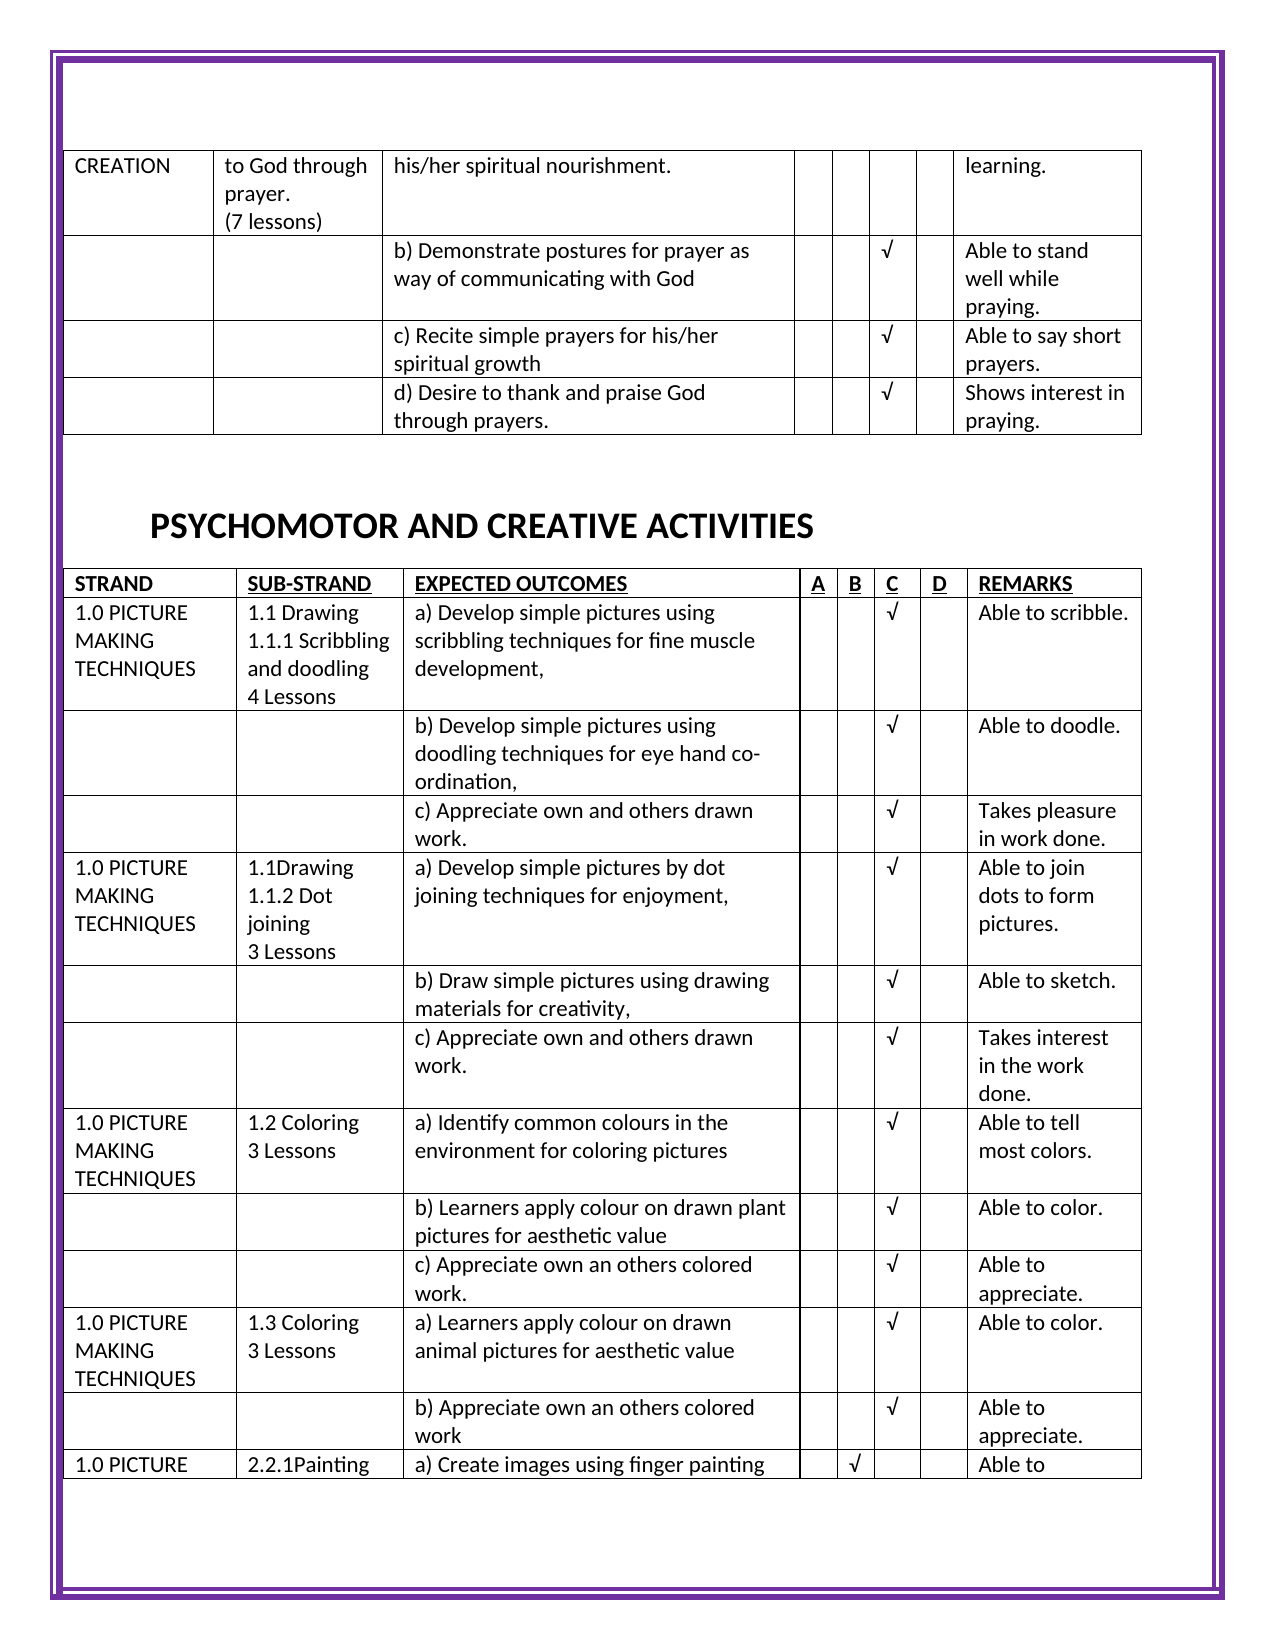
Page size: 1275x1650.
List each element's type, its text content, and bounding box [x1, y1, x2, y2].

table_cell [921, 1194, 967, 1249]
table_cell [64, 711, 236, 795]
table_cell [833, 321, 869, 377]
table_cell [917, 151, 953, 235]
table_cell [921, 711, 967, 795]
table_cell 1.0 PICTURE MAKING TECHNIQUES [64, 853, 236, 965]
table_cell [954, 151, 1141, 235]
table_cell [214, 321, 382, 377]
table_cell [921, 1393, 967, 1449]
table_cell a) Develop simple pictures by dot joining techniques for enjoyment, [404, 853, 799, 965]
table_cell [214, 151, 382, 235]
table_cell b) Learners apply colour on drawn plant pictures for aesthetic value [404, 1194, 799, 1249]
table_cell [801, 1308, 837, 1392]
table_cell √ [875, 853, 920, 965]
table_cell 1.2 Coloring 3 Lessons [237, 1109, 403, 1192]
table_cell √ [875, 1251, 920, 1307]
table_cell [64, 1251, 236, 1307]
table_cell [838, 1393, 874, 1449]
table_cell [64, 378, 213, 434]
table_cell [838, 1023, 874, 1107]
table_cell [64, 1393, 236, 1449]
table_cell [237, 711, 403, 795]
table_cell 1.0 PICTURE MAKING TECHNIQUES [64, 1109, 236, 1192]
table_cell Takes interest in the work done. [968, 1023, 1141, 1107]
table_header B [838, 569, 874, 597]
table_cell [801, 1109, 837, 1192]
table_cell Able to stand well while praying. [954, 236, 1141, 320]
table_cell [801, 1251, 837, 1307]
table_cell b) Demonstrate postures for prayer as way of communicating with God [383, 236, 794, 320]
table_cell a) Develop simple pictures using scribbling techniques for fine muscle development, [404, 598, 799, 710]
table_cell c) Appreciate own an others colored work. [404, 1251, 799, 1307]
table_cell [921, 1450, 967, 1478]
table_cell √ [870, 378, 916, 434]
table_cell [214, 236, 382, 320]
table_cell [64, 796, 236, 852]
table_cell b) Develop simple pictures using doodling techniques for eye hand co-ordination, [404, 711, 799, 795]
table_header D [921, 569, 967, 597]
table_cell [237, 1450, 403, 1478]
table_cell [237, 1194, 403, 1249]
table_cell [921, 1251, 967, 1307]
table_cell 1.0 PICTURE MAKING TECHNIQUES [64, 598, 236, 710]
table_cell [237, 966, 403, 1022]
table_cell 1.0 PICTURE MAKING TECHNIQUES [64, 1308, 236, 1392]
table_cell [838, 796, 874, 852]
table_cell [801, 853, 837, 965]
table_cell [921, 796, 967, 852]
table_cell [801, 966, 837, 1022]
table_cell [237, 796, 403, 852]
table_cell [383, 151, 794, 235]
table_cell [214, 378, 382, 434]
table_cell 1.0 GOD’S CREATION [64, 151, 213, 235]
table_cell [801, 796, 837, 852]
table_cell [237, 1251, 403, 1307]
table_cell [795, 378, 832, 434]
table_cell √ [875, 711, 920, 795]
table_cell [838, 598, 874, 710]
table_cell Able to sketch. [968, 966, 1141, 1022]
table_header REMARKS [968, 569, 1141, 597]
table_cell [801, 1450, 837, 1478]
table_cell √ [870, 151, 916, 235]
table_cell [64, 236, 213, 320]
table_cell √ [875, 1109, 920, 1192]
table_cell Able to scribble. [968, 598, 1141, 710]
table_cell [237, 1023, 403, 1107]
table_cell a) Learners apply colour on drawn animal pictures for aesthetic value [404, 1308, 799, 1392]
table_cell [237, 1393, 403, 1449]
table_cell [917, 378, 953, 434]
table_cell [801, 1393, 837, 1449]
table_cell d) Desire to thank and praise God through prayers. [383, 378, 794, 434]
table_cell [404, 1450, 799, 1478]
table_cell √ [870, 321, 916, 377]
table_cell [838, 1194, 874, 1249]
table_cell a) Identify common colours in the environment for coloring pictures [404, 1109, 799, 1192]
table_cell Able to color. [968, 1308, 1141, 1392]
table_header EXPECTED OUTCOMES [404, 569, 799, 597]
table_header A [801, 569, 837, 597]
table_cell [801, 598, 837, 710]
table_cell [833, 378, 869, 434]
table_cell c) Appreciate own and others drawn work. [404, 796, 799, 852]
table_cell Able to color. [968, 1194, 1141, 1249]
table_cell √ [875, 1393, 920, 1449]
table_cell [838, 1109, 874, 1192]
table_cell √ [838, 1450, 874, 1478]
table_cell Able to appreciate. [968, 1393, 1141, 1449]
table_cell [921, 1023, 967, 1107]
table_cell [917, 236, 953, 320]
table_cell [795, 321, 832, 377]
table_cell [64, 1023, 236, 1107]
table_cell Shows interest in praying. [954, 378, 1141, 434]
table_cell c) Recite simple prayers for his/her spiritual growth [383, 321, 794, 377]
table_cell [838, 966, 874, 1022]
table_cell 1.3 Coloring 3 Lessons [237, 1308, 403, 1392]
table_cell c) Appreciate own and others drawn work. [404, 1023, 799, 1107]
table_cell √ [875, 1308, 920, 1392]
table_cell [801, 1194, 837, 1249]
table_cell [833, 236, 869, 320]
table_cell Able to appreciate. [968, 1251, 1141, 1307]
table_cell [801, 1023, 837, 1107]
table_header STRAND [64, 569, 236, 597]
table_cell [64, 966, 236, 1022]
table_cell [921, 1109, 967, 1192]
table_cell b) Draw simple pictures using drawing materials for creativity, [404, 966, 799, 1022]
table_cell [917, 321, 953, 377]
table_cell Able to join dots to form pictures. [968, 853, 1141, 965]
text PSYCHOMOTOR AND CREATIVE ACTIVITIES [150, 502, 1125, 547]
table_cell [833, 151, 869, 235]
table_cell Takes pleasure in work done. [968, 796, 1141, 852]
table_cell √ [875, 796, 920, 852]
table_cell [921, 598, 967, 710]
table_cell [801, 711, 837, 795]
table_cell [921, 1308, 967, 1392]
table_header SUB-STRAND [237, 569, 403, 597]
table_cell [875, 1450, 920, 1478]
table_cell Able to doodle. [968, 711, 1141, 795]
table_cell [64, 321, 213, 377]
table_cell [795, 236, 832, 320]
table_cell [838, 1251, 874, 1307]
table_cell 1.1 Drawing 1.1.1 Scribbling and doodling 4 Lessons [237, 598, 403, 710]
table_cell √ [875, 598, 920, 710]
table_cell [64, 1450, 236, 1478]
table_cell [921, 966, 967, 1022]
table_cell Able to tell most colors. [968, 1109, 1141, 1192]
table_cell √ [870, 236, 916, 320]
table_cell [921, 853, 967, 965]
table_cell √ [875, 966, 920, 1022]
table_cell [838, 853, 874, 965]
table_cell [968, 1450, 1141, 1478]
table_cell [838, 711, 874, 795]
table_cell 1.1Drawing 1.1.2 Dot joining 3 Lessons [237, 853, 403, 965]
table_cell √ [875, 1023, 920, 1107]
table_cell [64, 1194, 236, 1249]
table_cell √ [875, 1194, 920, 1249]
table_cell [795, 151, 832, 235]
table_cell [838, 1308, 874, 1392]
table_header C [875, 569, 920, 597]
table_cell Able to say short prayers. [954, 321, 1141, 377]
table_cell b) Appreciate own an others colored work [404, 1393, 799, 1449]
